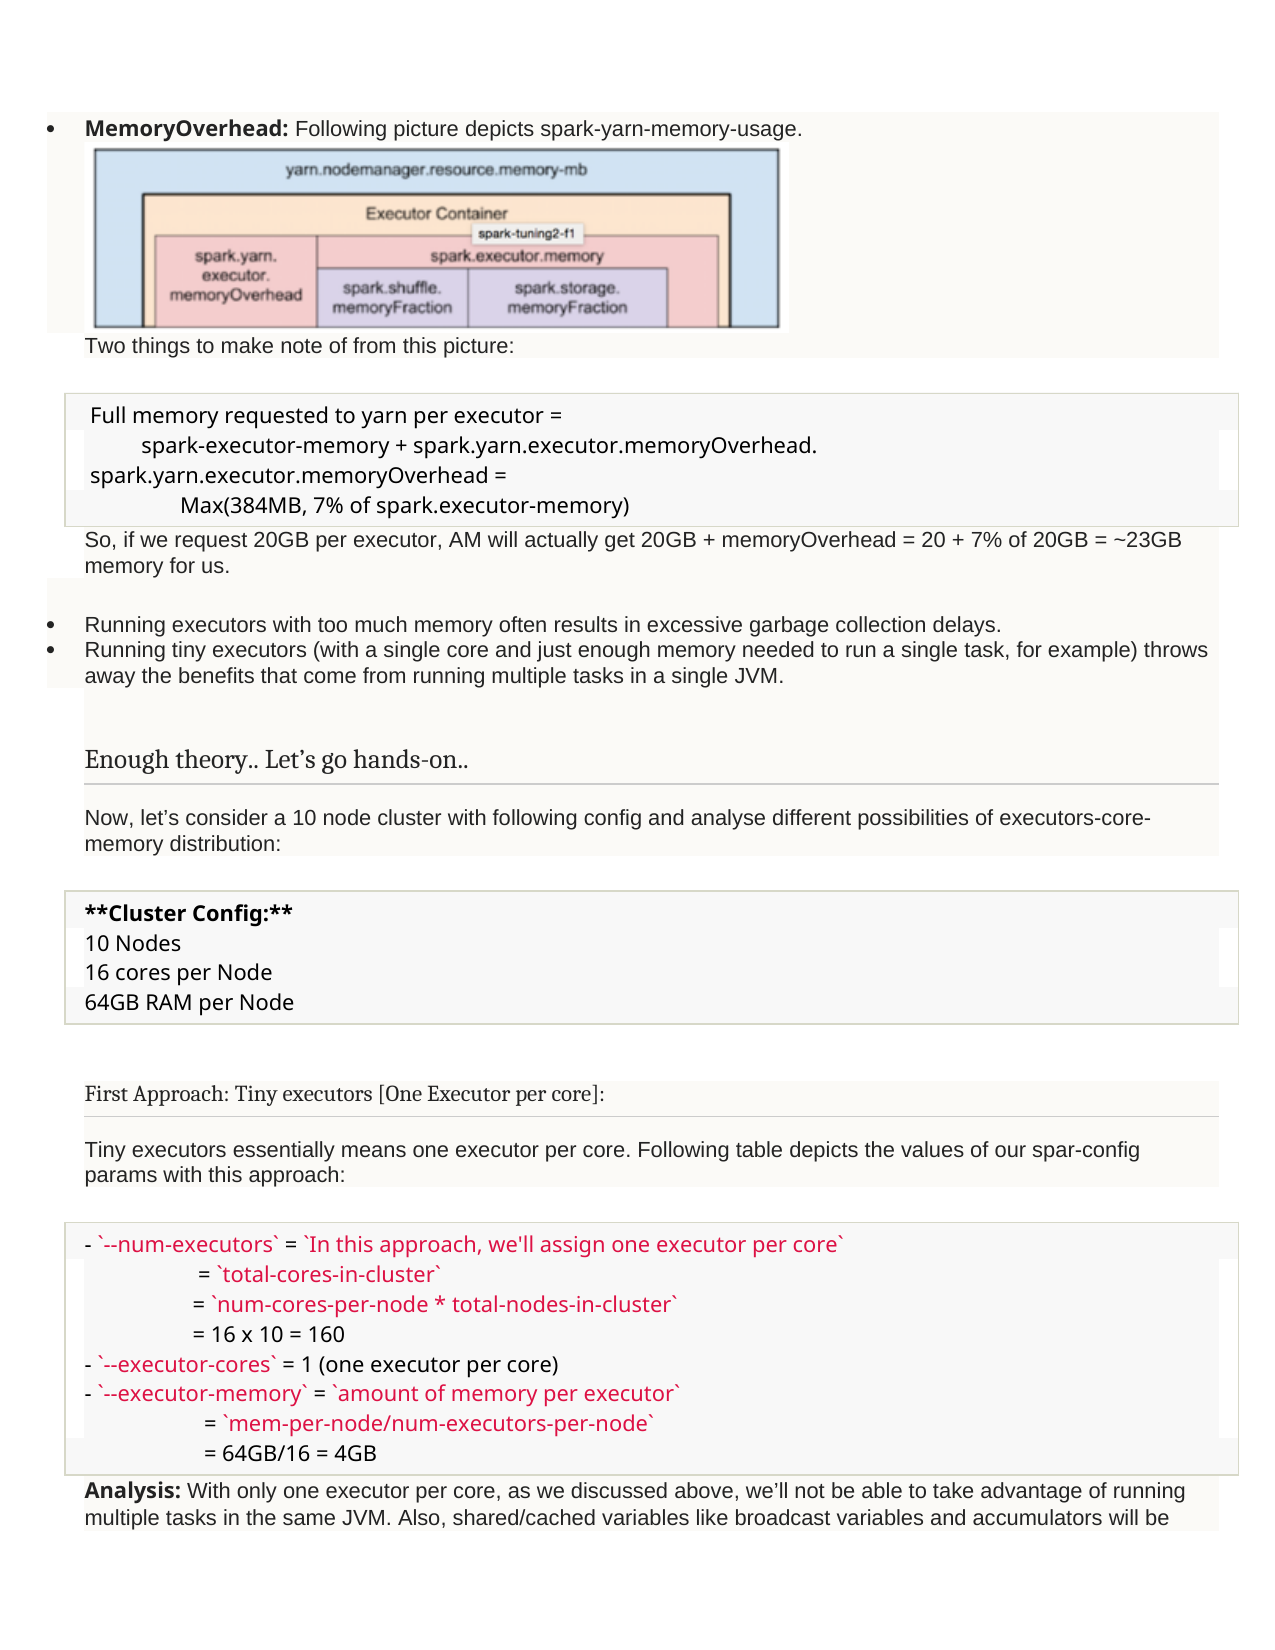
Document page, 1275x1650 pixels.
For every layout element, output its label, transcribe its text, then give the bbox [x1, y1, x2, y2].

text Two things to make note of from this picture: [84, 333, 1219, 358]
text 16 cores per Node [84, 957, 1219, 979]
text spark.yarn.executor.memoryOverhead = [84, 460, 1219, 482]
text **Cluster Config:** [66, 892, 1238, 928]
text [84, 1476, 1219, 1531]
text Full memory requested to yarn per executor = [66, 394, 1238, 430]
text So, if we request 20GB per executor, AM will actually get 20GB + memoryOverhead = 20 + 7% of 20GB = ~23GB memory for us. [84, 527, 1219, 578]
text = `num-cores-per-node * total-nodes-in-cluster` [84, 1289, 1219, 1319]
text Max(384MB, 7% of spark.executor-memory) [66, 482, 1238, 526]
text Tiny executors essentially means one executor per core. Following table depicts the values of our spar-config params with this approach: [84, 1137, 1219, 1187]
subtitle First Approach: Tiny executors [One Executor per core]: [84, 1081, 1219, 1116]
text 10 Nodes [84, 928, 1219, 957]
list Running tiny executors (with a single core and just enough memory needed to run a single task, for example) throws away the benefits that come from running multiple tasks in a single JVM. [47, 637, 1219, 688]
text - `--num-executors` = `In this approach, we'll assign one executor per core` [66, 1223, 1238, 1259]
text - `--executor-memory` = `amount of memory per executor` [84, 1378, 1219, 1408]
text = 64GB/16 = 4GB [66, 1430, 1238, 1474]
text 64GB RAM per Node [66, 979, 1238, 1023]
text Now, let’s consider a 10 node cluster with following config and analyse different possibilities of executors-core-memory distribution: [84, 805, 1219, 856]
text = `mem-per-node/num-executors-per-node` [84, 1408, 1219, 1430]
text = `total-cores-in-cluster` [84, 1259, 1219, 1289]
list Running executors with too much memory often results in excessive garbage collection delays. [47, 612, 1219, 637]
subtitle Enough theory.. Let’s go hands-on.. [84, 744, 1219, 783]
picture [84, 142, 789, 333]
text - `--executor-cores` = 1 (one executor per core) [84, 1348, 1219, 1378]
text spark-executor-memory + spark.yarn.executor.memoryOverhead. [84, 430, 1219, 460]
text = 16 x 10 = 160 [84, 1319, 1219, 1348]
